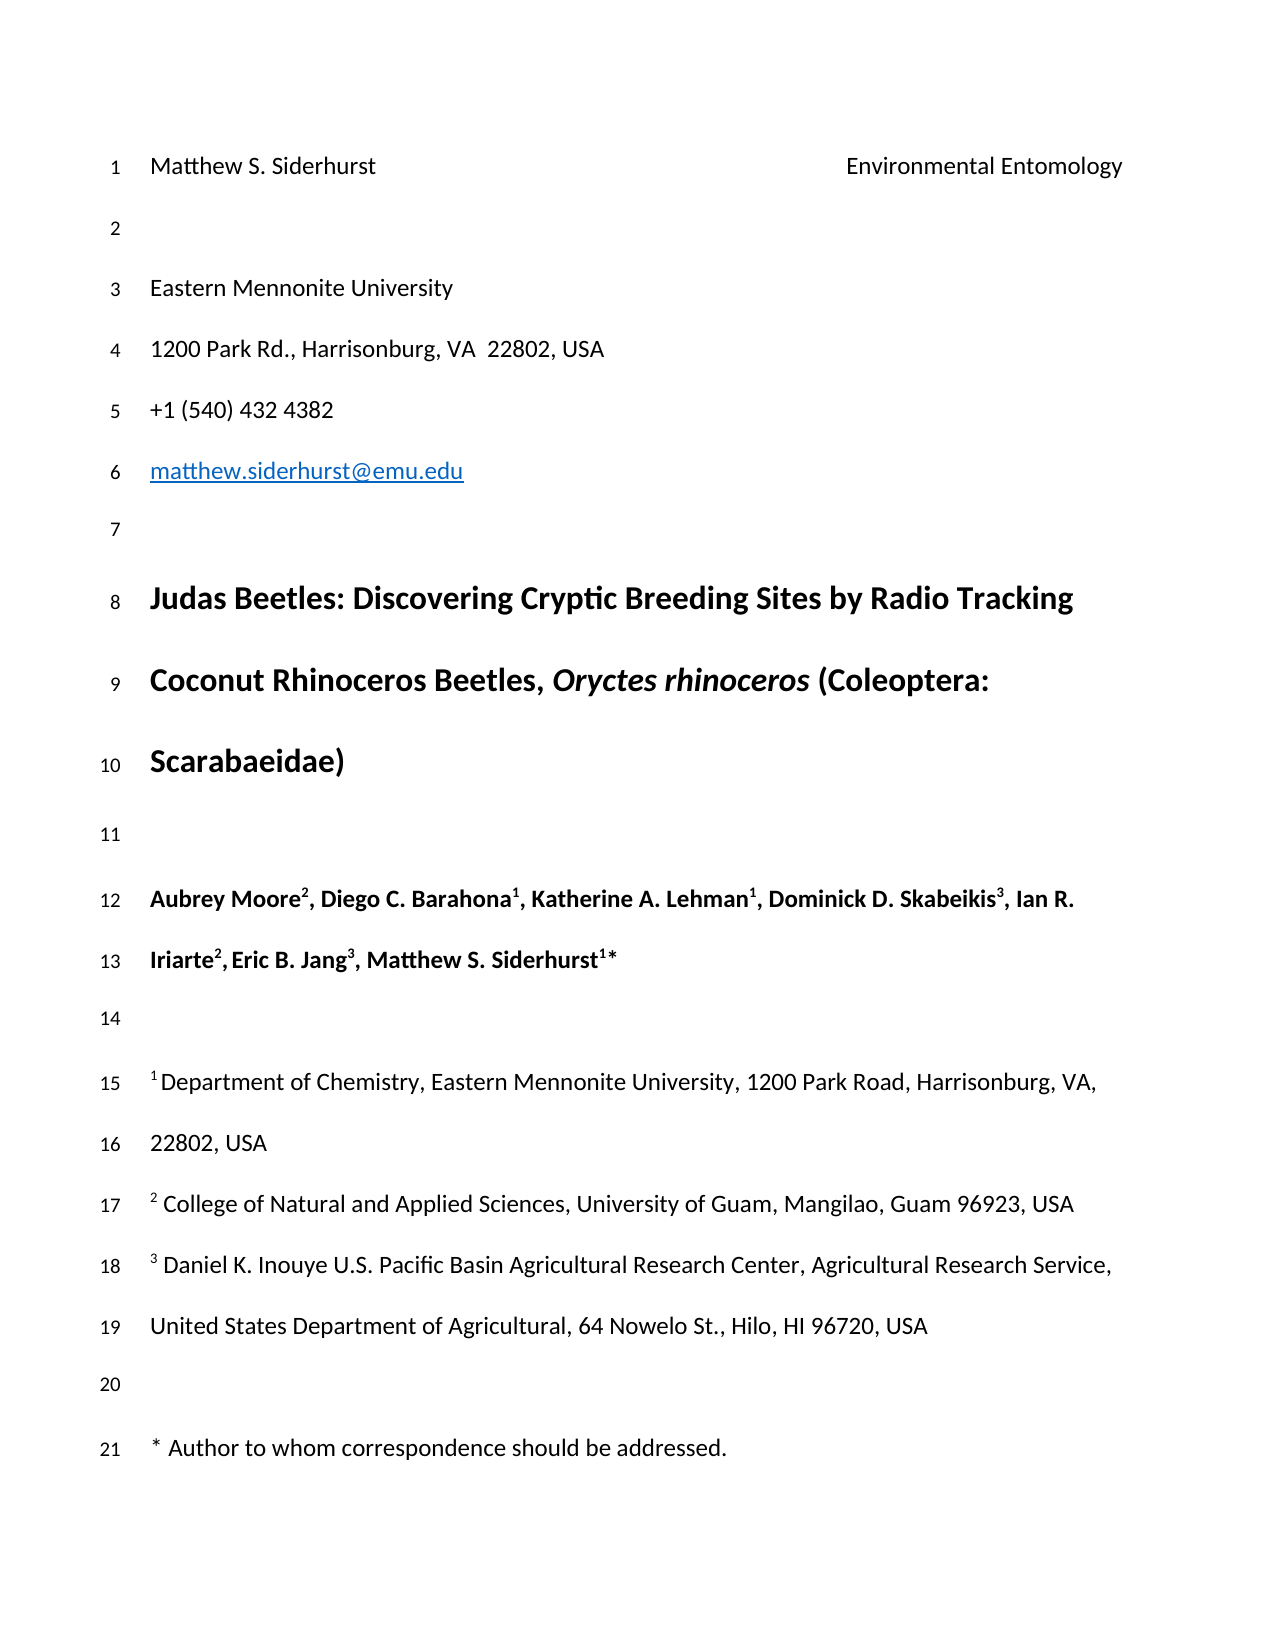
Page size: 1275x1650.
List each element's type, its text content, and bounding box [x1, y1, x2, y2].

text 1200 Park Rd., Harrisonburg, VA 22802, USA [150, 333, 1125, 364]
text United States Department of Agricultural, 64 Nowelo St., Hilo, HI 96720, USA [150, 1310, 1125, 1341]
text Judas Beetles: Discovering Cryptic Breeding Sites by Radio Tracking Coconut Rhinoceros Beetles, Oryctes rhinoceros (Coleoptera: Scarabaeidae) [150, 577, 1125, 781]
text Matthew S. Siderhurst Environmental Entomology [150, 150, 1125, 242]
text matthew.siderhurst@emu.edu [150, 455, 1125, 486]
text 2 College of Natural and Applied Sciences, University of Guam, Mangilao, Guam 96923, USA [150, 1188, 1125, 1218]
text Aubrey Moore2, Diego C. Barahona1, Katherine A. Lehman1, Dominick D. Skabeikis3, Ian R. Iriarte2, Eric B. Jang3, Matthew S. Siderhurst1* [150, 883, 1125, 974]
text * Author to whom correspondence should be addressed. [150, 1432, 1125, 1463]
text 1 Department of Chemistry, Eastern Mennonite University, 1200 Park Road, Harrisonburg, VA, 22802, USA [150, 1066, 1125, 1157]
text Eastern Mennonite University [150, 272, 1125, 303]
text 3 Daniel K. Inouye U.S. Pacific Basin Agricultural Research Center, Agricultural Research Service, [150, 1249, 1125, 1279]
text +1 (540) 432 4382 [150, 394, 1125, 425]
